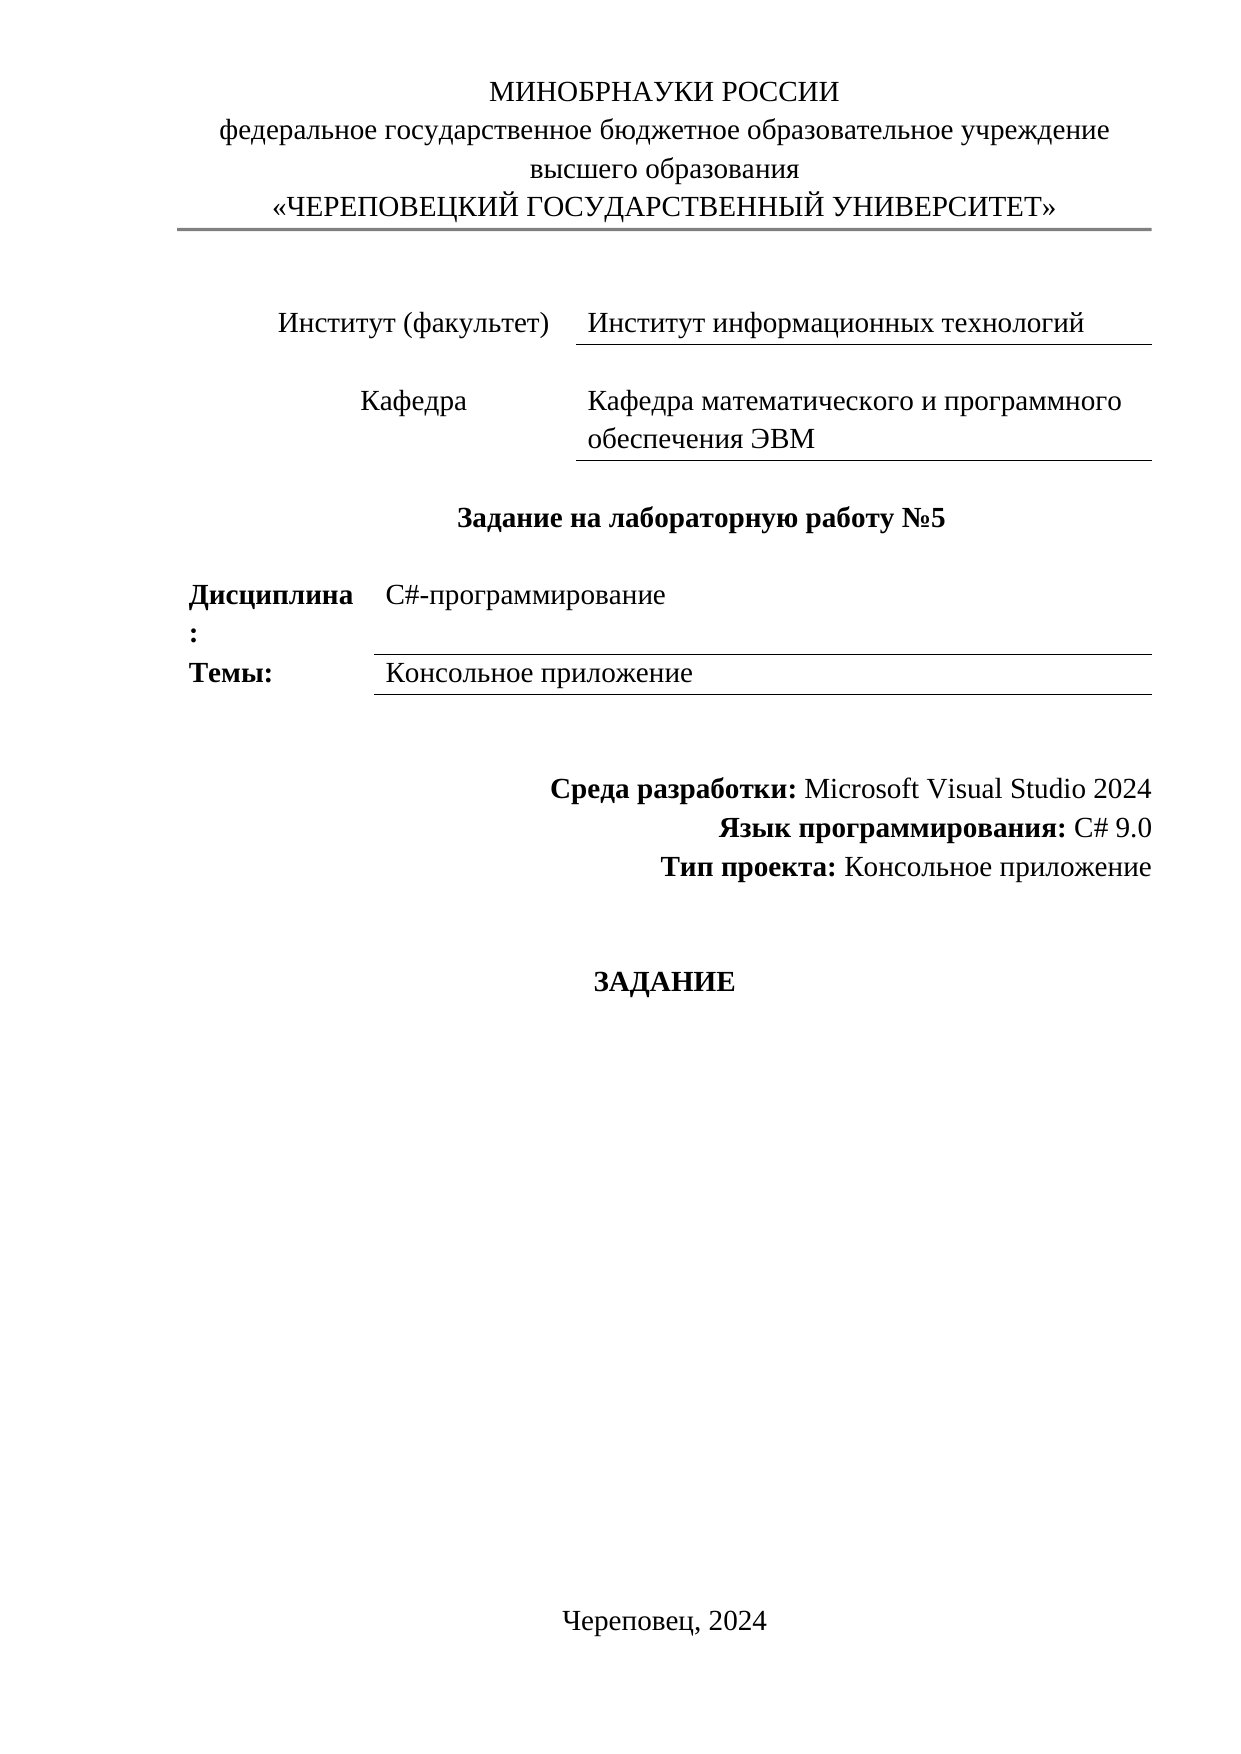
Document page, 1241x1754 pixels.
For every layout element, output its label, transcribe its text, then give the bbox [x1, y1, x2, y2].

text Язык программирования: C# 9.0 [177, 810, 1152, 844]
table_header C#-программирование [374, 577, 1152, 654]
table_header Институт информационных технологий [576, 305, 1152, 343]
text ЗАДАНИЕ [177, 964, 1152, 998]
text Среда разработки: Microsoft Visual Studio 2024 [177, 772, 1152, 805]
table_cell Кафедра [177, 344, 576, 460]
table_header Дисциплина: [177, 577, 374, 654]
text Задание на лабораторную работу №5 [177, 500, 1152, 533]
table_cell Темы: [177, 654, 374, 693]
table_header Институт (факультет) [177, 305, 576, 343]
table_cell Кафедра математического и программного обеспечения ЭВМ [576, 345, 1152, 460]
text Тип проекта: Консольное приложение [177, 849, 1152, 882]
table_cell Консольное приложение [374, 655, 1152, 693]
